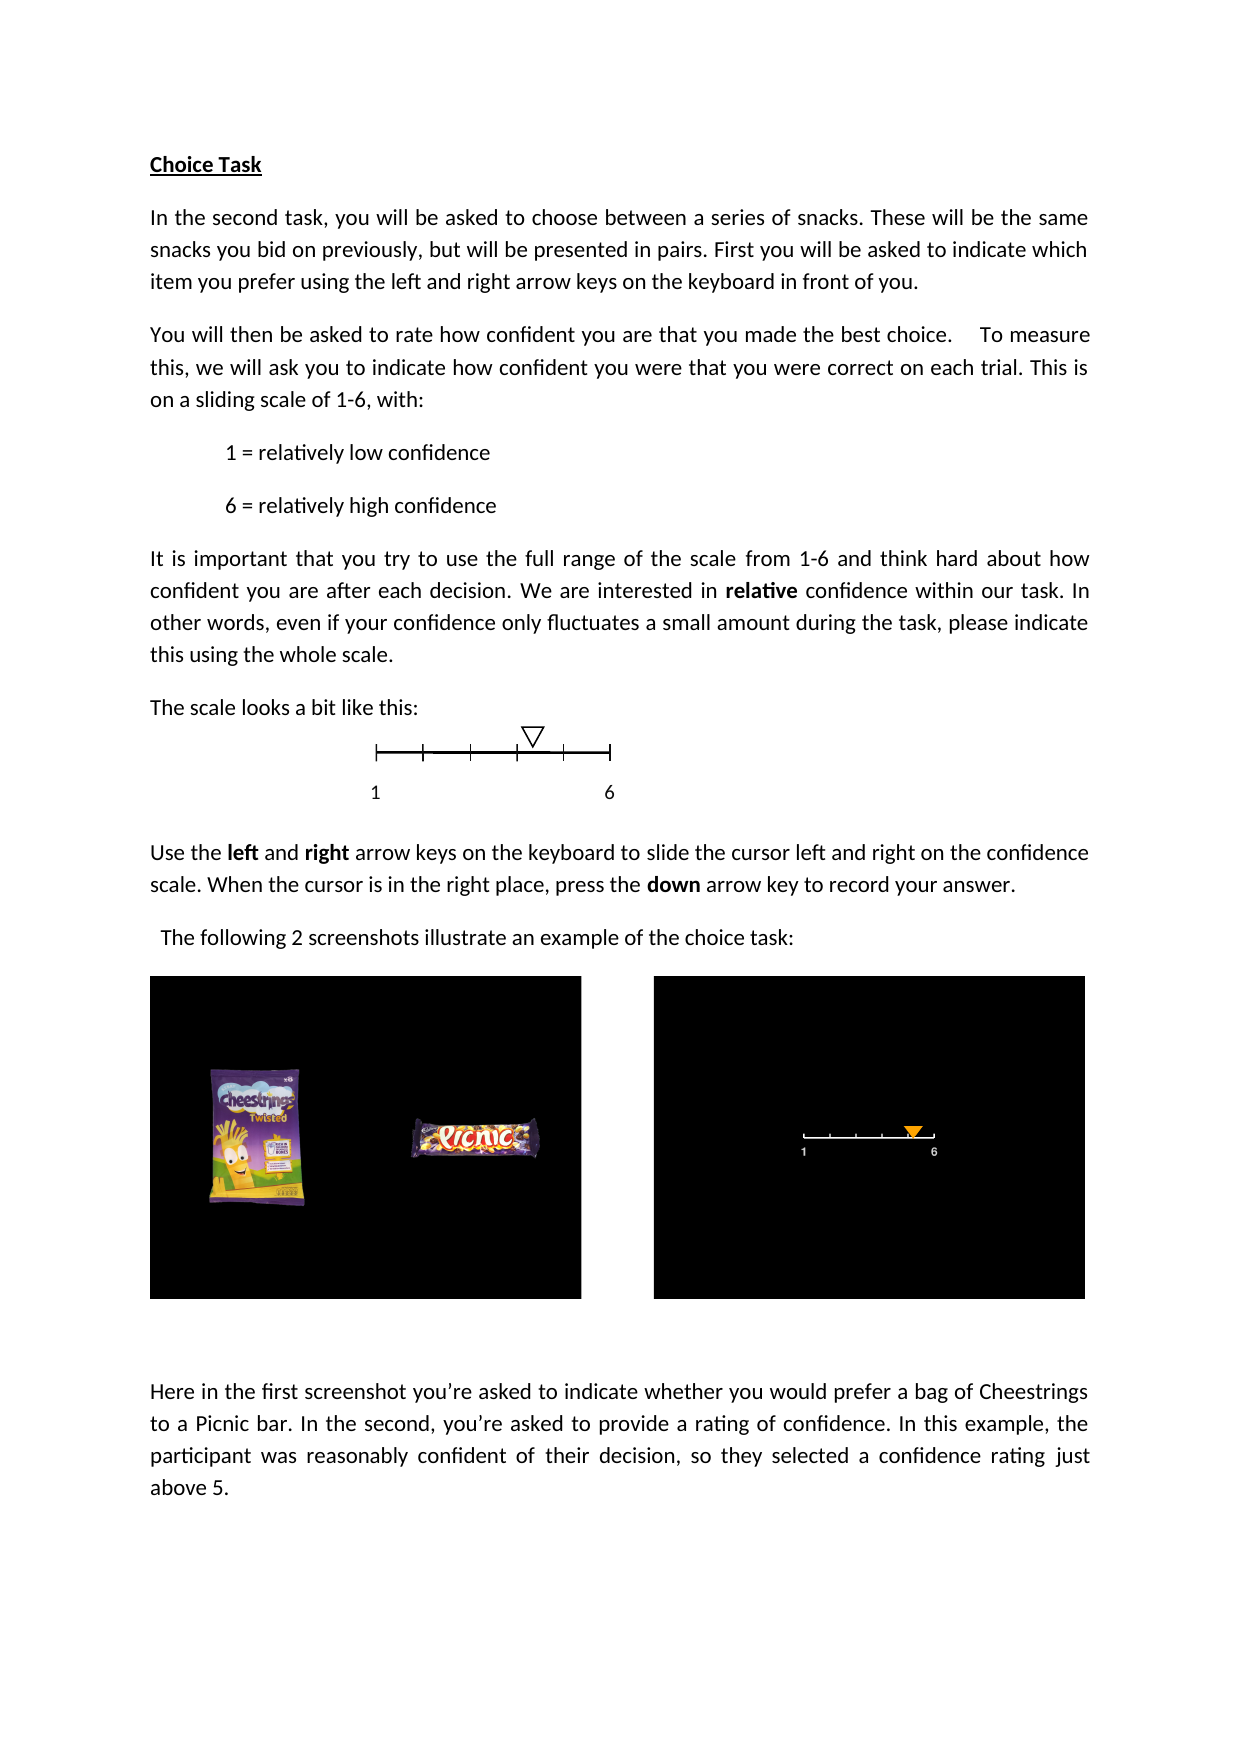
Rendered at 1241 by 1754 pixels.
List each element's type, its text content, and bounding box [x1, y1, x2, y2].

text Choice Task [150, 150, 1090, 178]
text It is important that you try to use the full range of the scale from 1-6 and think hard about how confident you are after each decision. We are interested in relative confidence within our task. In other words, even if your confidence only fluctuates a small amount during the task, please indicate this using the whole scale. [150, 544, 1090, 668]
text Here in the first screenshot you’re asked to indicate whether you would prefer a bag of Cheestrings to a Picnic bar. In the second, you’re asked to provide a rating of confidence. In this example, the participant was reasonably confident of their decision, so they selected a confidence rating just above 5. [150, 1377, 1090, 1501]
text In the second task, you will be asked to choose between a series of snacks. These will be the same snacks you bid on previously, but will be presented in pairs. First you will be asked to indicate which item you prefer using the left and right arrow keys on the keyboard in front of you. [150, 203, 1090, 295]
text 6 = relatively high confidence [150, 491, 1090, 519]
text Use the left and right arrow keys on the keyboard to slide the cursor left and right on the confidence scale. When the cursor is in the right place, press the down arrow key to record your answer. [150, 838, 1090, 898]
picture [653, 976, 1085, 1299]
text You will then be asked to rate how confident you are that you made the best choice. To measure this, we will ask you to indicate how confident you were that you were correct on each trial. This is on a sliding scale of 1-6, with: [150, 320, 1090, 413]
picture [150, 976, 582, 1299]
text 1 = relatively low confidence [150, 438, 1090, 466]
text The following 2 screenshots illustrate an example of the choice task: [150, 923, 1090, 952]
text The scale looks a bit like this: [150, 693, 1090, 721]
